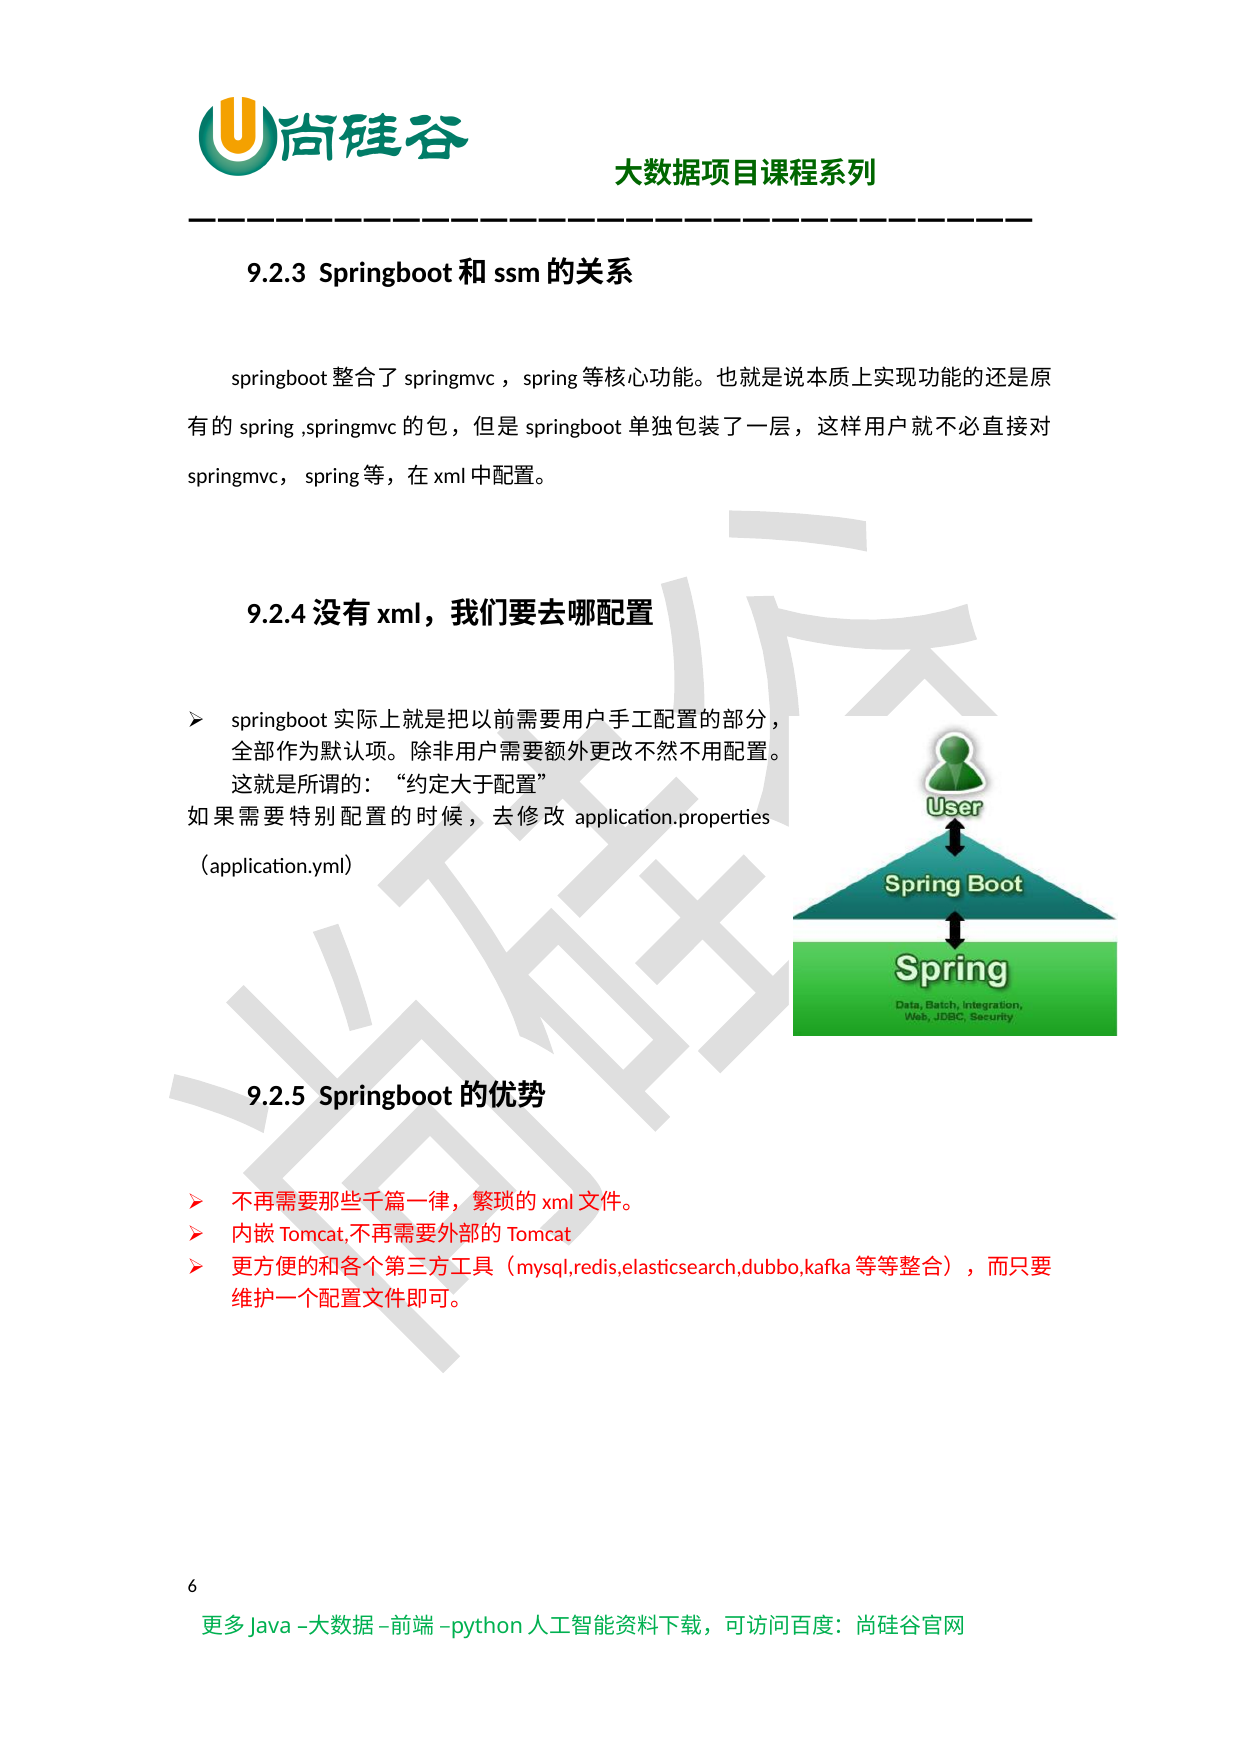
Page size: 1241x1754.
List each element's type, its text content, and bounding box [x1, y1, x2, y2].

list 不再需要那些千篇一律，繁琐的xml文件。 [187, 1183, 1053, 1216]
picture [187, 88, 476, 184]
subtitle 9.2.5 Springboot 的优势 [187, 1061, 1053, 1126]
list 内嵌Tomcat,不再需要外部的Tomcat [187, 1216, 1053, 1248]
list 更方便的和各个第三方工具（mysql,redis,elasticsearch,dubbo,kafka等等整合），而只要维护一个配置文件即可。 [187, 1248, 1053, 1313]
text 如果需要特别配置的时候，去修改application.properties （application.yml） [187, 799, 788, 880]
subtitle 9.2.4 没有xml，我们要去哪配置 [187, 578, 1053, 643]
picture [788, 716, 1122, 1041]
text springboot整合了springmvc ，spring等核心功能。也就是说本质上实现功能的还是原有的spring ,springmvc的包，但是springboot单独包装了一层，这样用户就不必直接对springmvc， spring等，在xml中配置。 [187, 360, 1053, 490]
list springboot实际上就是把以前需要用户手工配置的部分，全部作为默认项。除非用户需要额外更改不然不用配置。这就是所谓的：“约定大于配置” [187, 701, 1053, 799]
subtitle 9.2.3 Springboot和ssm的关系 [187, 237, 1053, 302]
